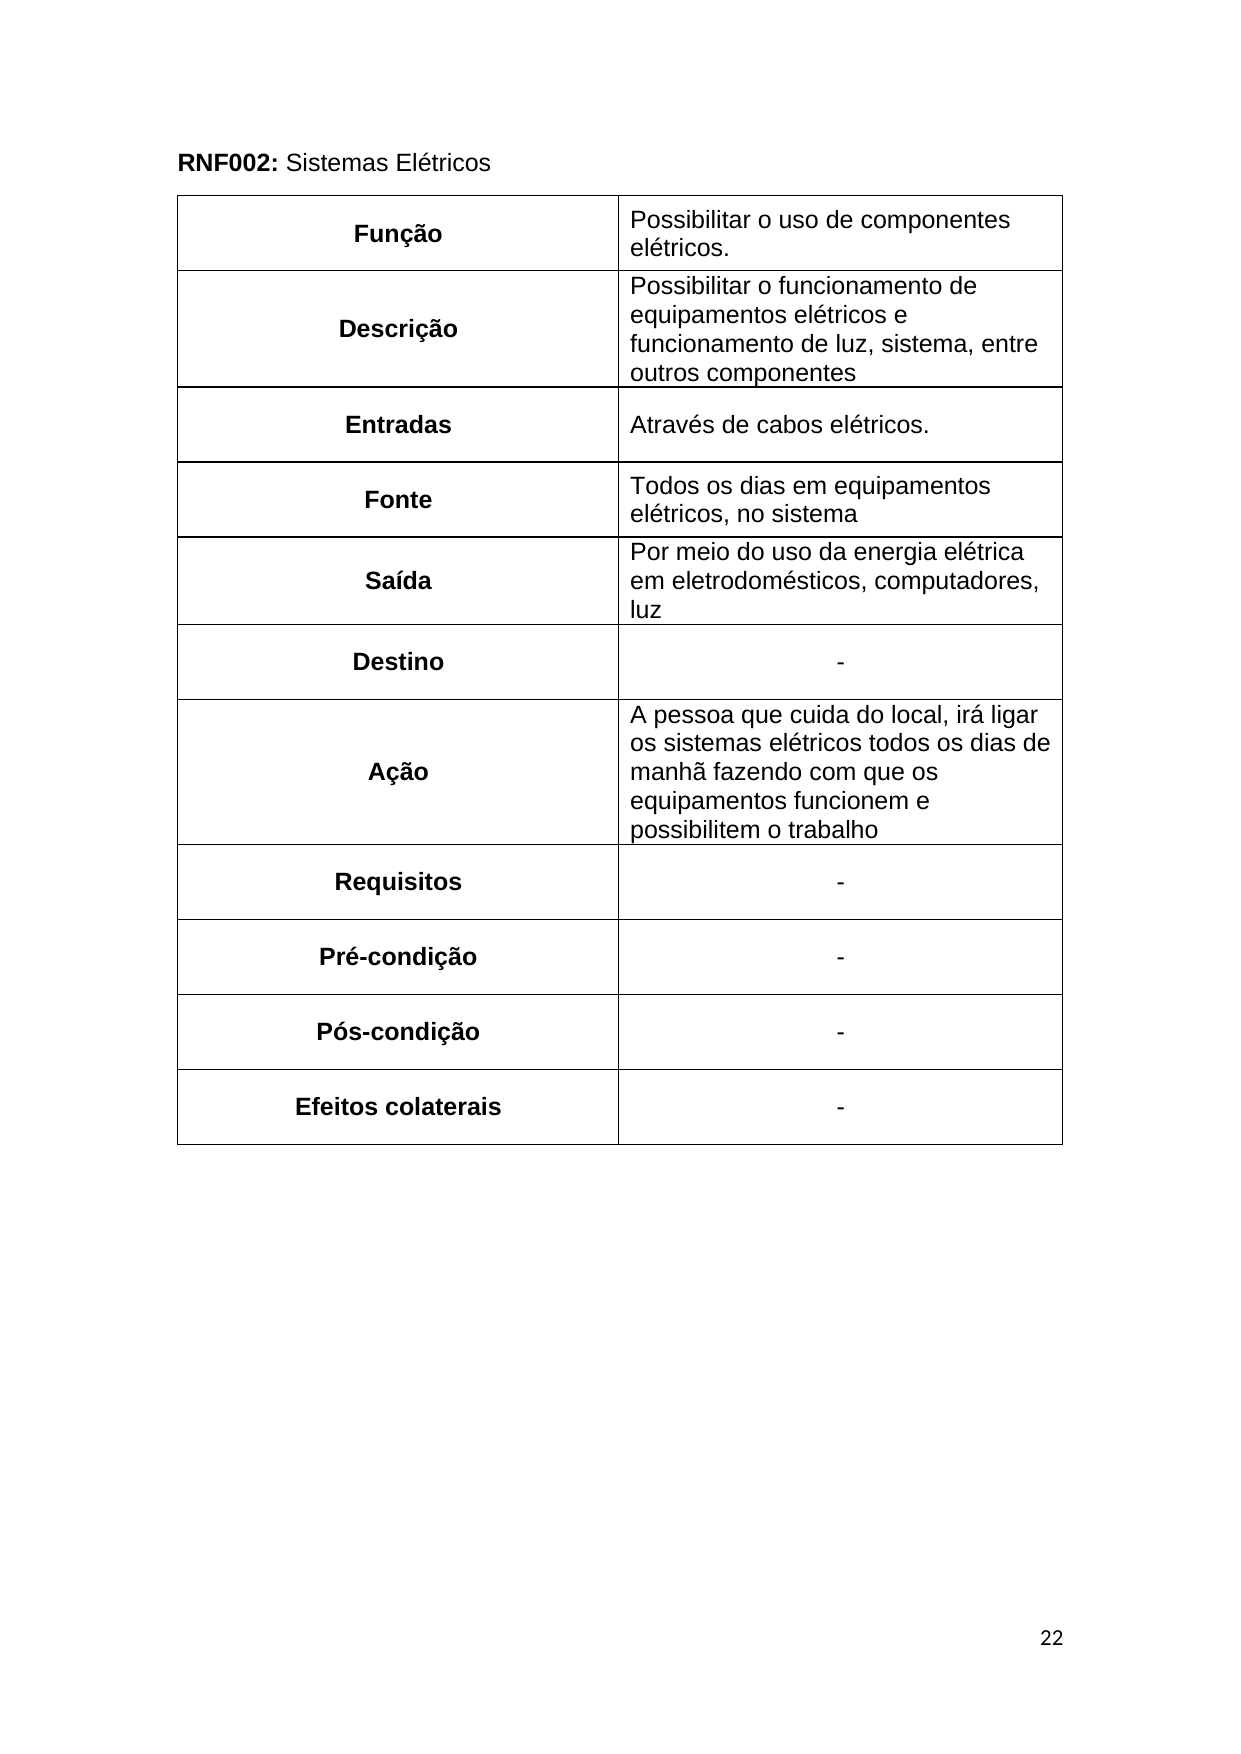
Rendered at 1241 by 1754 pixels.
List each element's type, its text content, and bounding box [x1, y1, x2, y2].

table_cell Saída [178, 538, 618, 624]
table_cell Através de cabos elétricos. [619, 388, 1062, 461]
table_cell Requisitos [178, 845, 618, 918]
table_cell Descrição [178, 271, 618, 386]
table_cell Por meio do uso da energia elétrica em eletrodomésticos, computadores, luz [619, 538, 1062, 624]
table_cell Efeitos colaterais [178, 1070, 618, 1143]
text RNF002: Sistemas Elétricos [177, 148, 1063, 176]
table_cell Ação [178, 700, 618, 843]
table_header Possibilitar o uso de componentes elétricos. [619, 196, 1062, 270]
table_cell A pessoa que cuida do local, irá ligar os sistemas elétricos todos os dias de manhã fazendo com que os equipamentos funcionem e possibilitem o trabalho [619, 700, 1062, 843]
table_cell Pré-condição [178, 920, 618, 993]
table_cell Fonte [178, 463, 618, 536]
table_cell - [619, 1070, 1062, 1143]
table_cell Possibilitar o funcionamento de equipamentos elétricos e funcionamento de luz, sistema, entre outros componentes [619, 271, 1062, 386]
table_cell Destino [178, 625, 618, 699]
table_header Função [178, 196, 618, 270]
table_cell Pós-condição [178, 995, 618, 1068]
table_cell Entradas [178, 388, 618, 461]
table_cell - [619, 845, 1062, 918]
table_cell - [619, 625, 1062, 699]
table_cell - [619, 995, 1062, 1068]
table_cell - [619, 920, 1062, 993]
table_cell Todos os dias em equipamentos elétricos, no sistema [619, 463, 1062, 536]
